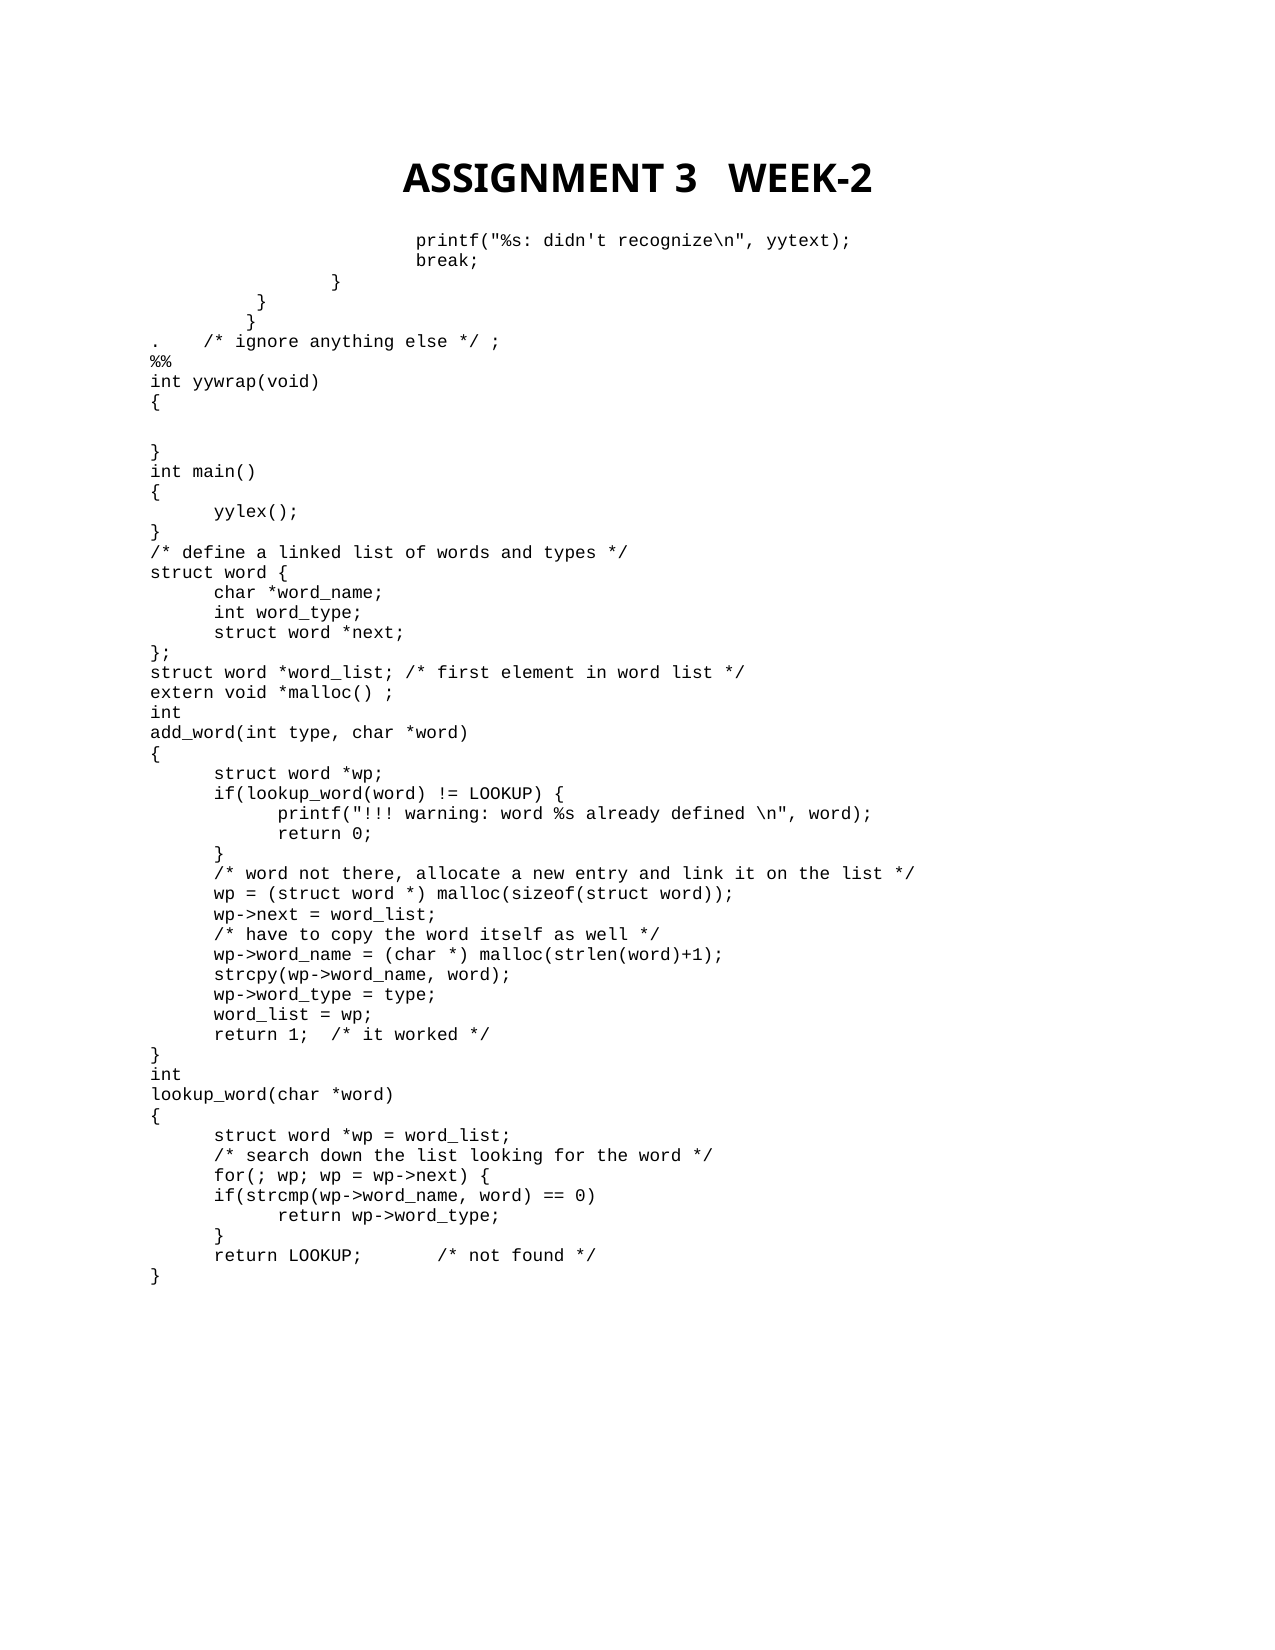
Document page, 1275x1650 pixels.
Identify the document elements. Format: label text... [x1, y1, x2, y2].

text int [150, 704, 1125, 724]
text wp->word_type = type; [150, 986, 1125, 1006]
text } [150, 312, 1125, 332]
text int word_type; [150, 603, 1125, 624]
text } [150, 272, 1125, 292]
text if(lookup_word(word) != LOOKUP) { [150, 784, 1125, 804]
text }; [150, 644, 1125, 664]
text . /* ignore anything else */ ; [150, 332, 1125, 353]
text char *word_name; [150, 583, 1125, 603]
text /* define a linked list of words and types */ [150, 543, 1125, 563]
text } [150, 1227, 1125, 1247]
text struct word *wp = word_list; [150, 1126, 1125, 1146]
text { [150, 744, 1125, 764]
text wp = (struct word *) malloc(sizeof(struct word)); [150, 885, 1125, 905]
text int yywrap(void) [150, 373, 1125, 393]
text wp->word_name = (char *) malloc(strlen(word)+1); [150, 945, 1125, 965]
text } [150, 292, 1125, 312]
text } [150, 1046, 1125, 1066]
text printf("!!! warning: word %s already defined \n", word); [150, 804, 1125, 825]
text int [150, 1066, 1125, 1086]
text extern void *malloc() ; [150, 684, 1125, 704]
text strcpy(wp->word_name, word); [150, 965, 1125, 986]
text return LOOKUP; /* not found */ [150, 1247, 1125, 1267]
text break; [150, 252, 1125, 272]
text return 0; [150, 825, 1125, 845]
text /* have to copy the word itself as well */ [150, 925, 1125, 945]
text return 1; /* it worked */ [150, 1026, 1125, 1046]
text int main() [150, 463, 1125, 483]
text printf("%s: didn't recognize\n", yytext); [150, 232, 1125, 252]
text for(; wp; wp = wp->next) { [150, 1166, 1125, 1187]
text /* search down the list looking for the word */ [150, 1146, 1125, 1166]
text } [150, 1267, 1125, 1287]
text /* word not there, allocate a new entry and link it on the list */ [150, 865, 1125, 885]
text add_word(int type, char *word) [150, 724, 1125, 744]
text return wp->word_type; [150, 1207, 1125, 1227]
text { [150, 483, 1125, 503]
text yylex(); [150, 503, 1125, 523]
text } [150, 443, 1125, 463]
text %% [150, 353, 1125, 373]
text struct word *word_list; /* first element in word list */ [150, 664, 1125, 684]
text { [150, 393, 1125, 413]
text struct word *wp; [150, 764, 1125, 784]
text struct word { [150, 563, 1125, 583]
text word_list = wp; [150, 1006, 1125, 1026]
text wp->next = word_list; [150, 905, 1125, 925]
text if(strcmp(wp->word_name, word) == 0) [150, 1187, 1125, 1207]
text struct word *next; [150, 624, 1125, 644]
text } [150, 523, 1125, 543]
text } [150, 845, 1125, 865]
text { [150, 1106, 1125, 1126]
text lookup_word(char *word) [150, 1086, 1125, 1106]
